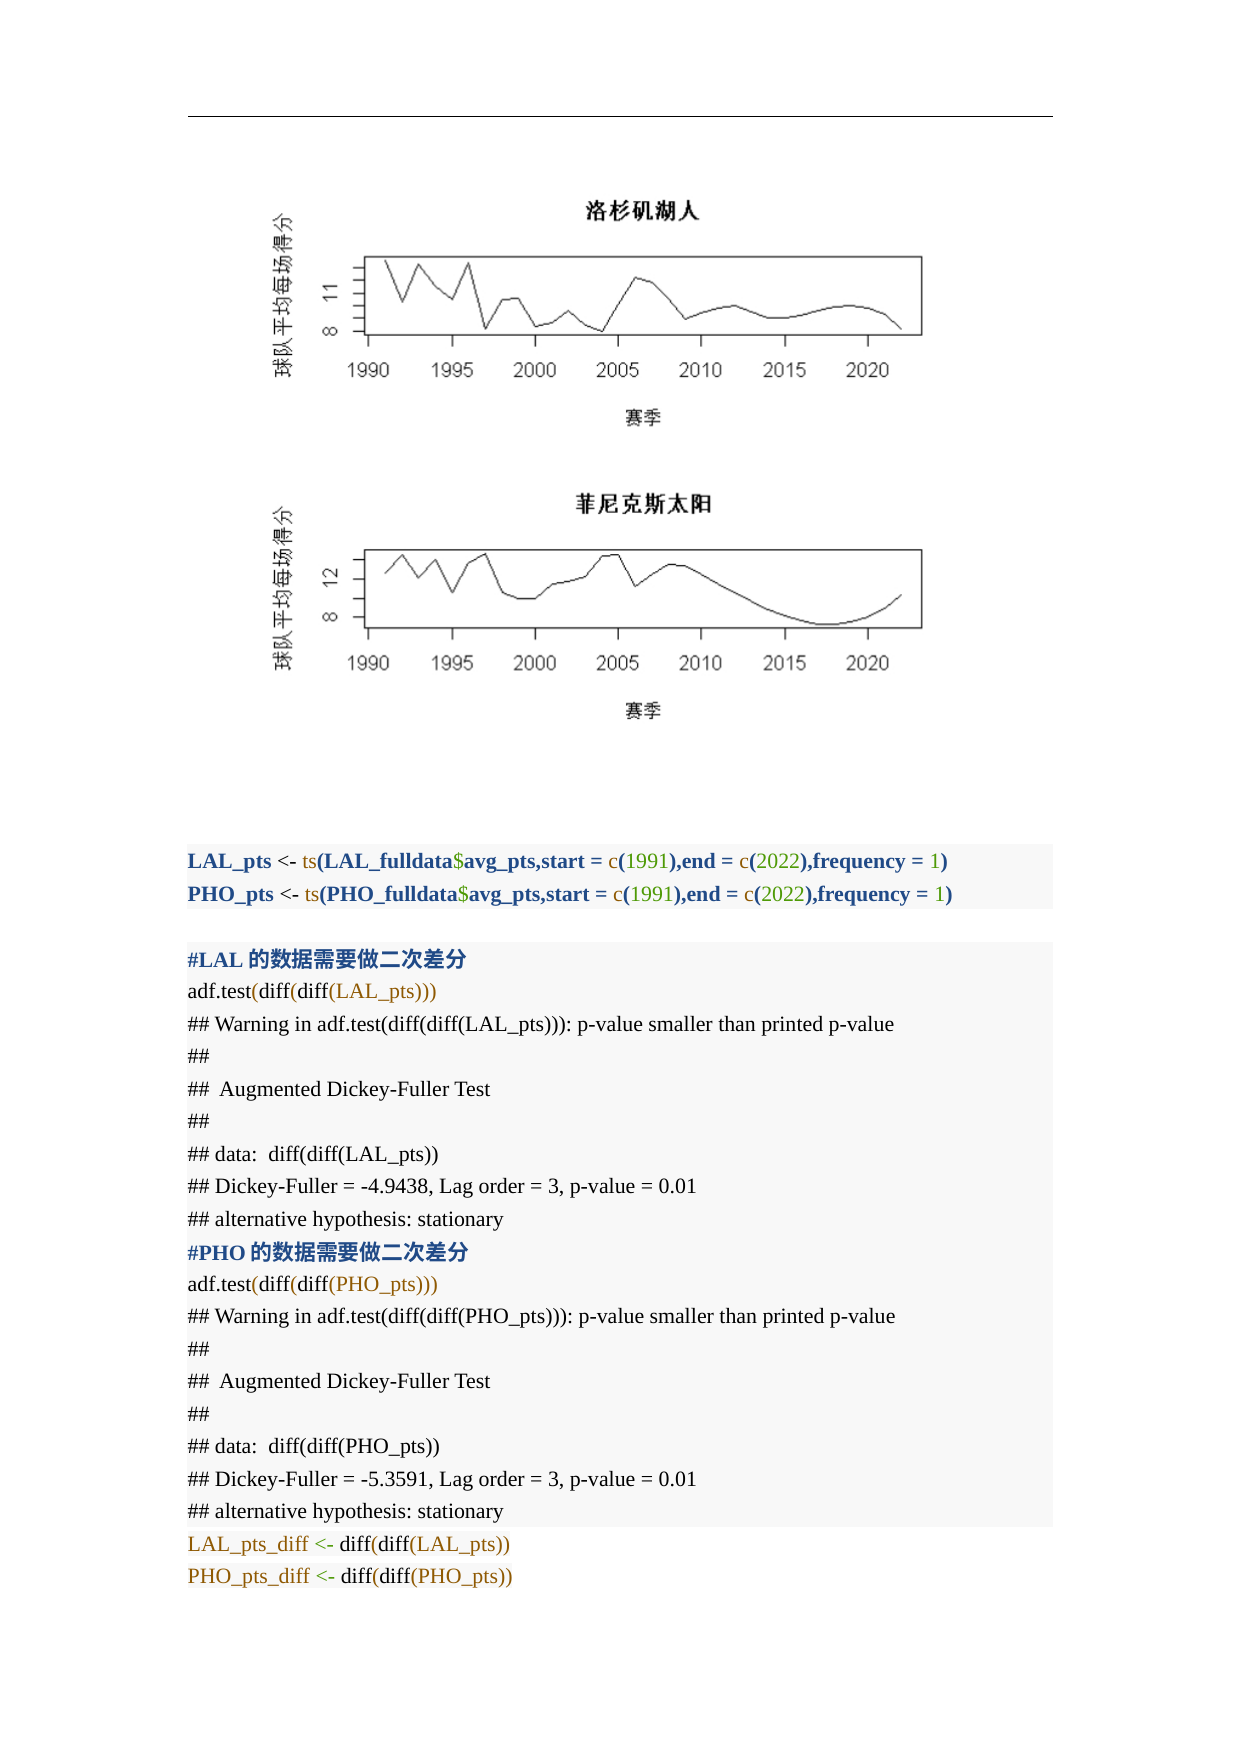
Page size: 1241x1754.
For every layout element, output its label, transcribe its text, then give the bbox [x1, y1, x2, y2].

text #LAL的数据需要做二次差分 adf.test(diff(diff(LAL_pts))) [187, 942, 1053, 1007]
text ## Warning in adf.test(diff(diff(LAL_pts))): p-value smaller than printed p-value [187, 1007, 1053, 1039]
text LAL_pts <- ts(LAL_fulldata$avg_pts,start = c(1991),end = c(2022),frequency = 1) PHO_pts <- ts(PHO_fulldata$avg_pts,start = c(1991),end = c(2022),frequency = 1) [187, 844, 1053, 909]
text LAL_pts_diff <- diff(diff(LAL_pts)) PHO_pts_diff <- diff(diff(PHO_pts)) [187, 1527, 1053, 1592]
text #PHO的数据需要做二次差分 adf.test(diff(diff(PHO_pts))) [187, 1234, 1053, 1299]
picture [269, 162, 971, 748]
text ## Warning in adf.test(diff(diff(PHO_pts))): p-value smaller than printed p-value [187, 1299, 1053, 1332]
text ## ## Augmented Dickey-Fuller Test ## ## data: diff(diff(LAL_pts)) ## Dickey-Fuller = -4.9438, Lag order = 3, p-value = 0.01 ## alternative hypothesis: stationary [187, 1039, 1053, 1234]
text ## ## Augmented Dickey-Fuller Test ## ## data: diff(diff(PHO_pts)) ## Dickey-Fuller = -5.3591, Lag order = 3, p-value = 0.01 ## alternative hypothesis: stationary [187, 1332, 1053, 1527]
